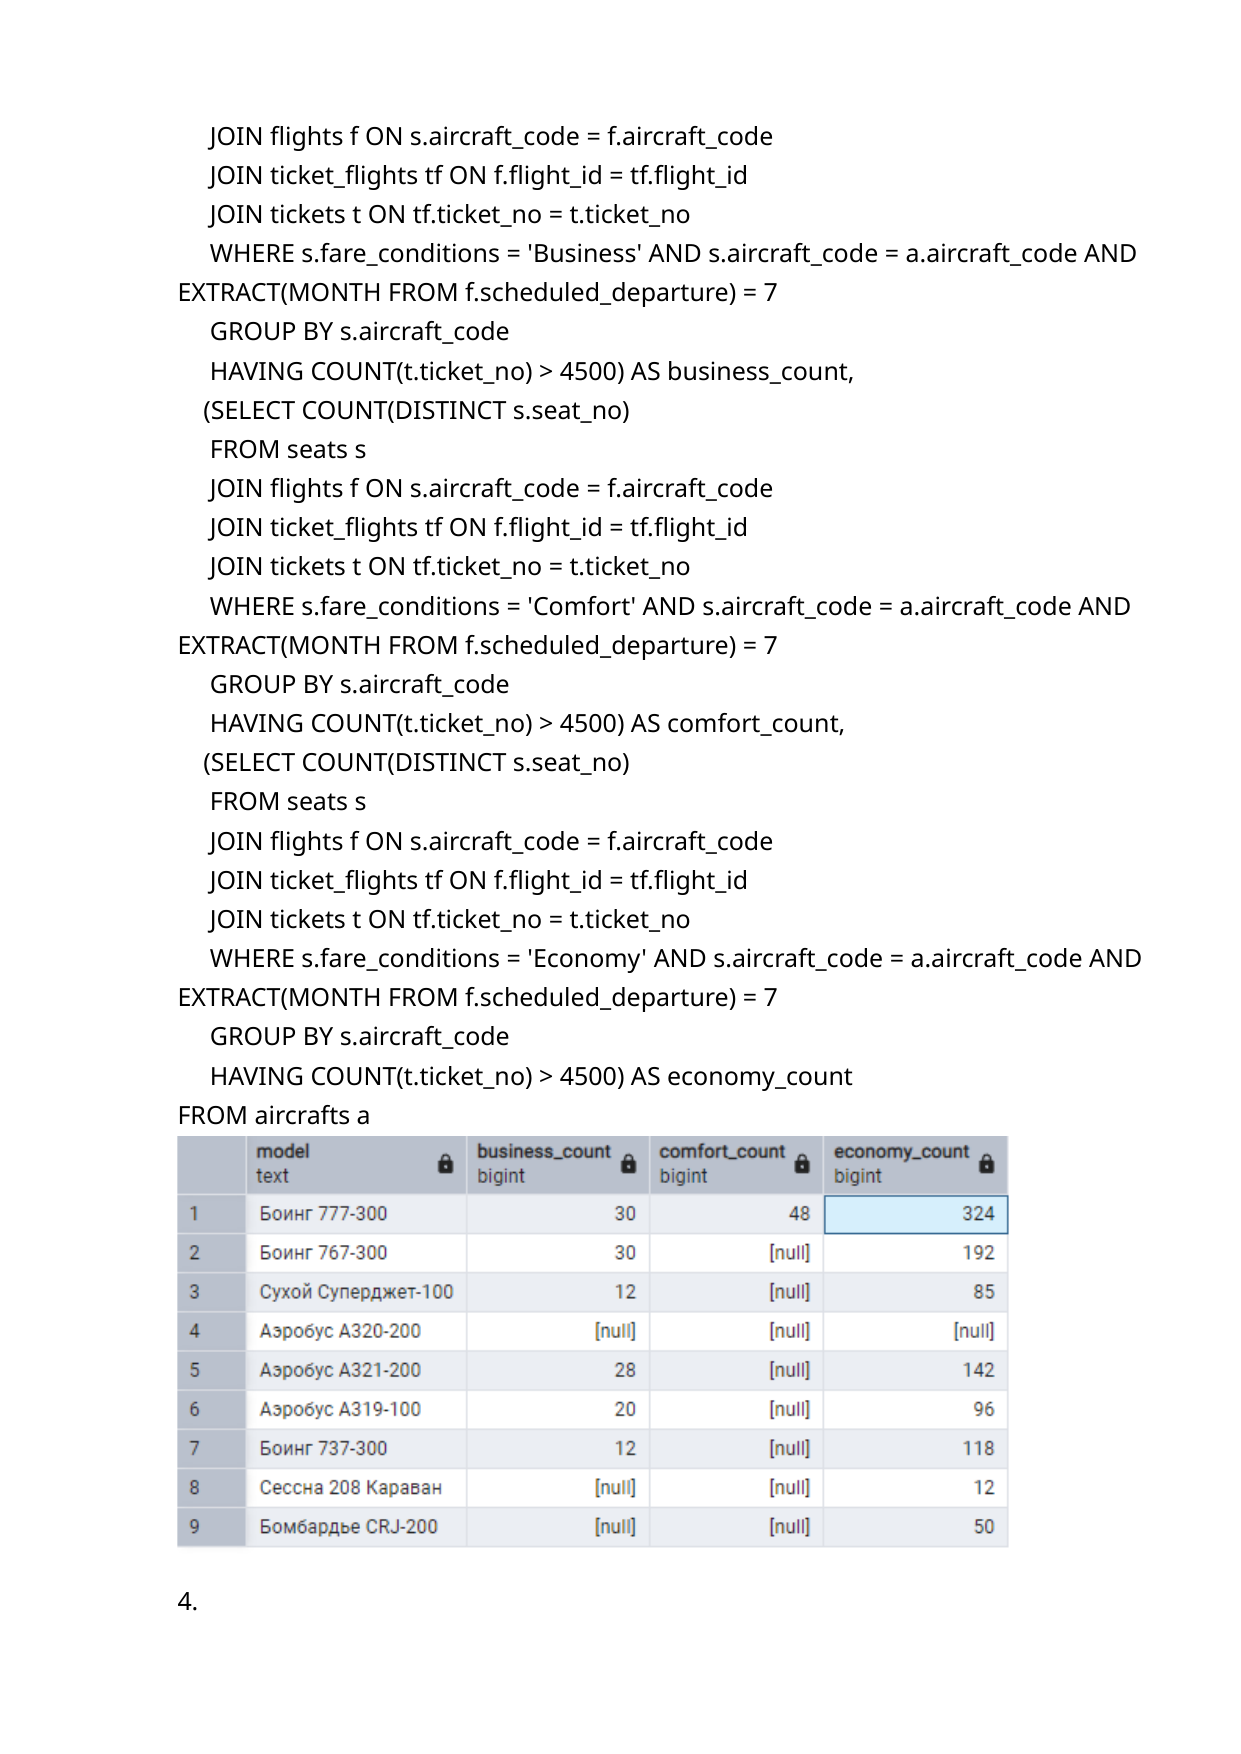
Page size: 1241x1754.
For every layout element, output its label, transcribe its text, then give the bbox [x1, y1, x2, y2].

text GROUP BY s.aircraft_code [177, 314, 1152, 348]
text GROUP BY s.aircraft_code [177, 1019, 1152, 1053]
text JOIN ticket_flights tf ON f.flight_id = tf.flight_id [177, 510, 1152, 544]
text (SELECT COUNT(DISTINCT s.seat_no) [177, 745, 1152, 779]
text JOIN tickets t ON tf.ticket_no = t.ticket_no [177, 549, 1152, 583]
text JOIN tickets t ON tf.ticket_no = t.ticket_no [177, 196, 1152, 231]
text JOIN flights f ON s.aircraft_code = f.aircraft_code [177, 471, 1152, 505]
text GROUP BY s.aircraft_code [177, 666, 1152, 701]
text JOIN ticket_flights tf ON f.flight_id = tf.flight_id [177, 157, 1152, 191]
picture [177, 1136, 1012, 1579]
text JOIN tickets t ON tf.ticket_no = t.ticket_no [177, 901, 1152, 936]
text HAVING COUNT(t.ticket_no) > 4500) AS economy_count [177, 1058, 1152, 1092]
text 4. [177, 1584, 1152, 1618]
text WHERE s.fare_conditions = 'Business' AND s.aircraft_code = a.aircraft_code AND EXTRACT(MONTH FROM f.scheduled_departure) = 7 [177, 236, 1152, 309]
text FROM seats s [177, 431, 1152, 466]
text JOIN flights f ON s.aircraft_code = f.aircraft_code [177, 118, 1152, 152]
text JOIN ticket_flights tf ON f.flight_id = tf.flight_id [177, 862, 1152, 896]
text FROM aircrafts a [177, 1097, 1152, 1131]
text HAVING COUNT(t.ticket_no) > 4500) AS comfort_count, [177, 706, 1152, 740]
text FROM seats s [177, 784, 1152, 818]
text HAVING COUNT(t.ticket_no) > 4500) AS business_count, [177, 353, 1152, 387]
text JOIN flights f ON s.aircraft_code = f.aircraft_code [177, 823, 1152, 857]
text WHERE s.fare_conditions = 'Economy' AND s.aircraft_code = a.aircraft_code AND EXTRACT(MONTH FROM f.scheduled_departure) = 7 [177, 941, 1152, 1014]
text (SELECT COUNT(DISTINCT s.seat_no) [177, 392, 1152, 426]
text WHERE s.fare_conditions = 'Comfort' AND s.aircraft_code = a.aircraft_code AND EXTRACT(MONTH FROM f.scheduled_departure) = 7 [177, 588, 1152, 661]
